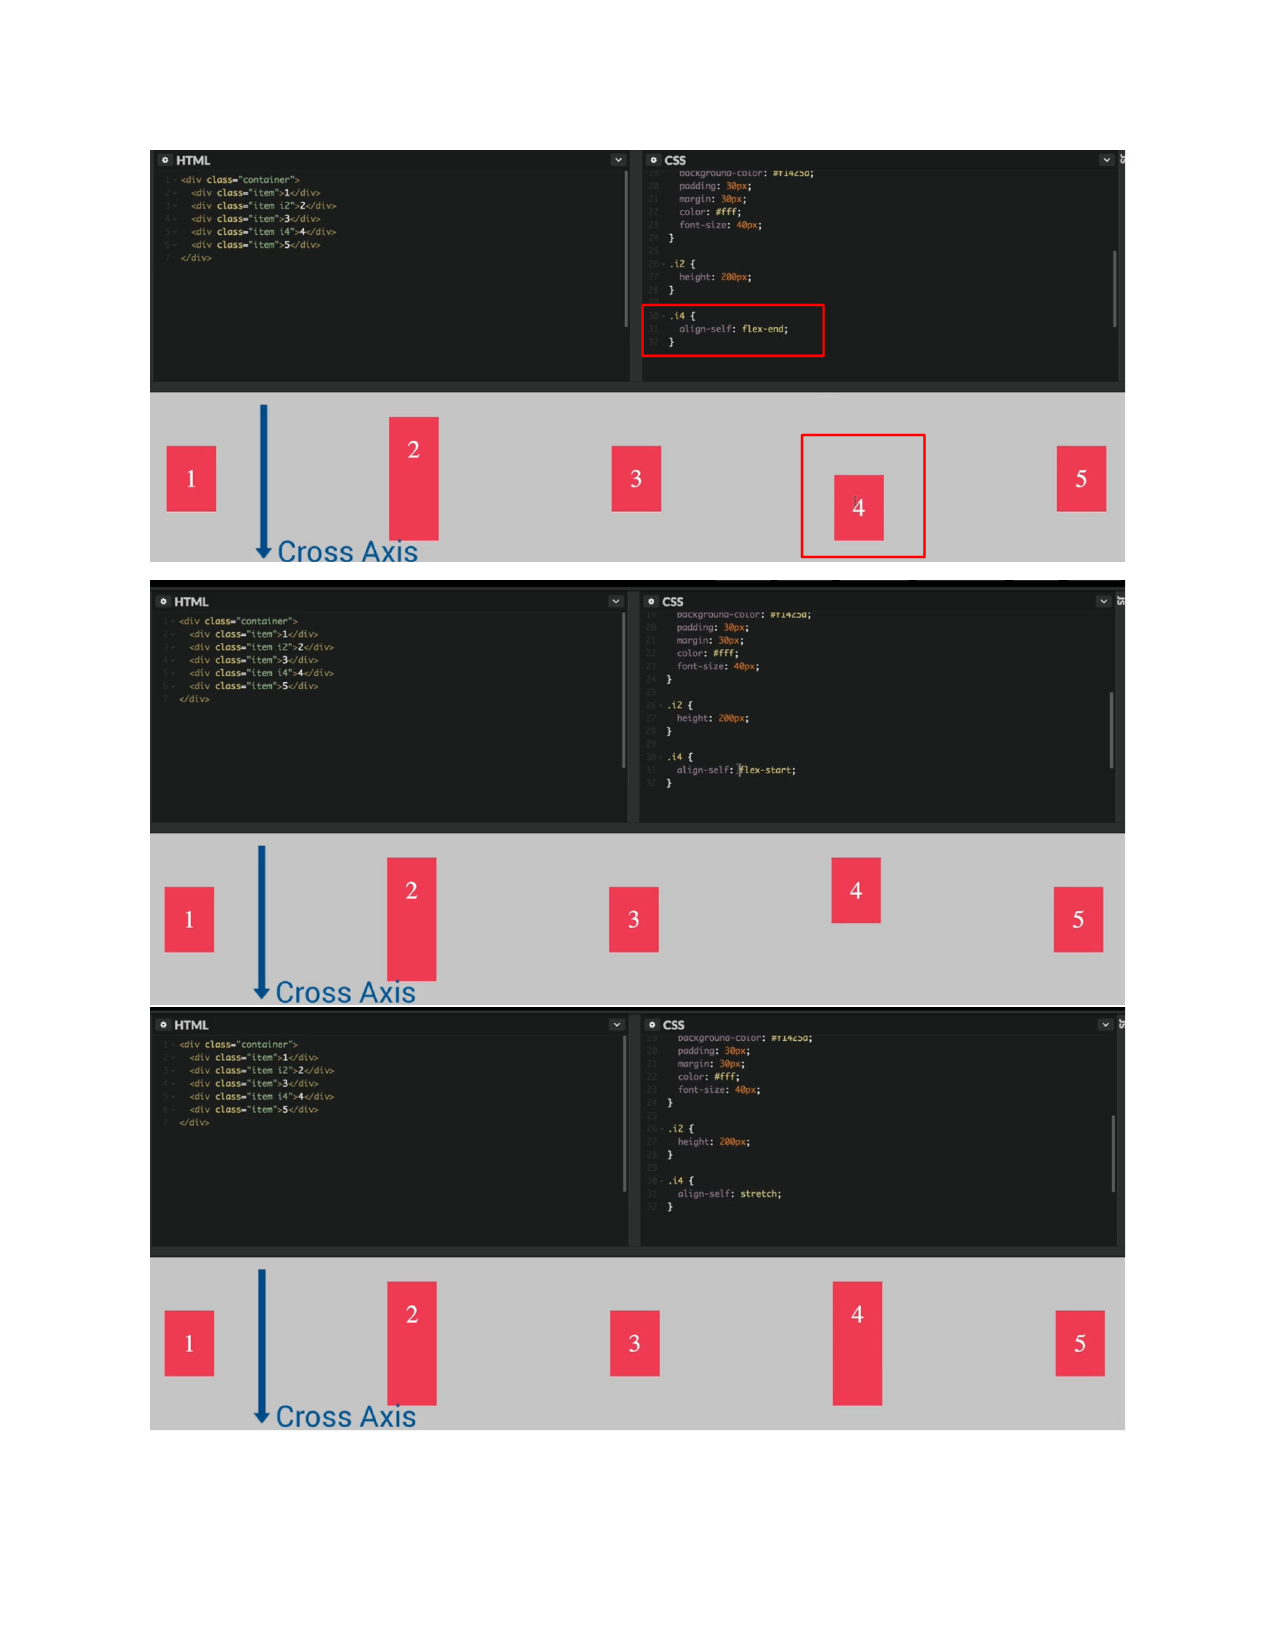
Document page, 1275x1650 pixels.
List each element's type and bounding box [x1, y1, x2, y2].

picture [150, 150, 1125, 562]
picture [150, 580, 1125, 1005]
picture [150, 1007, 1125, 1431]
